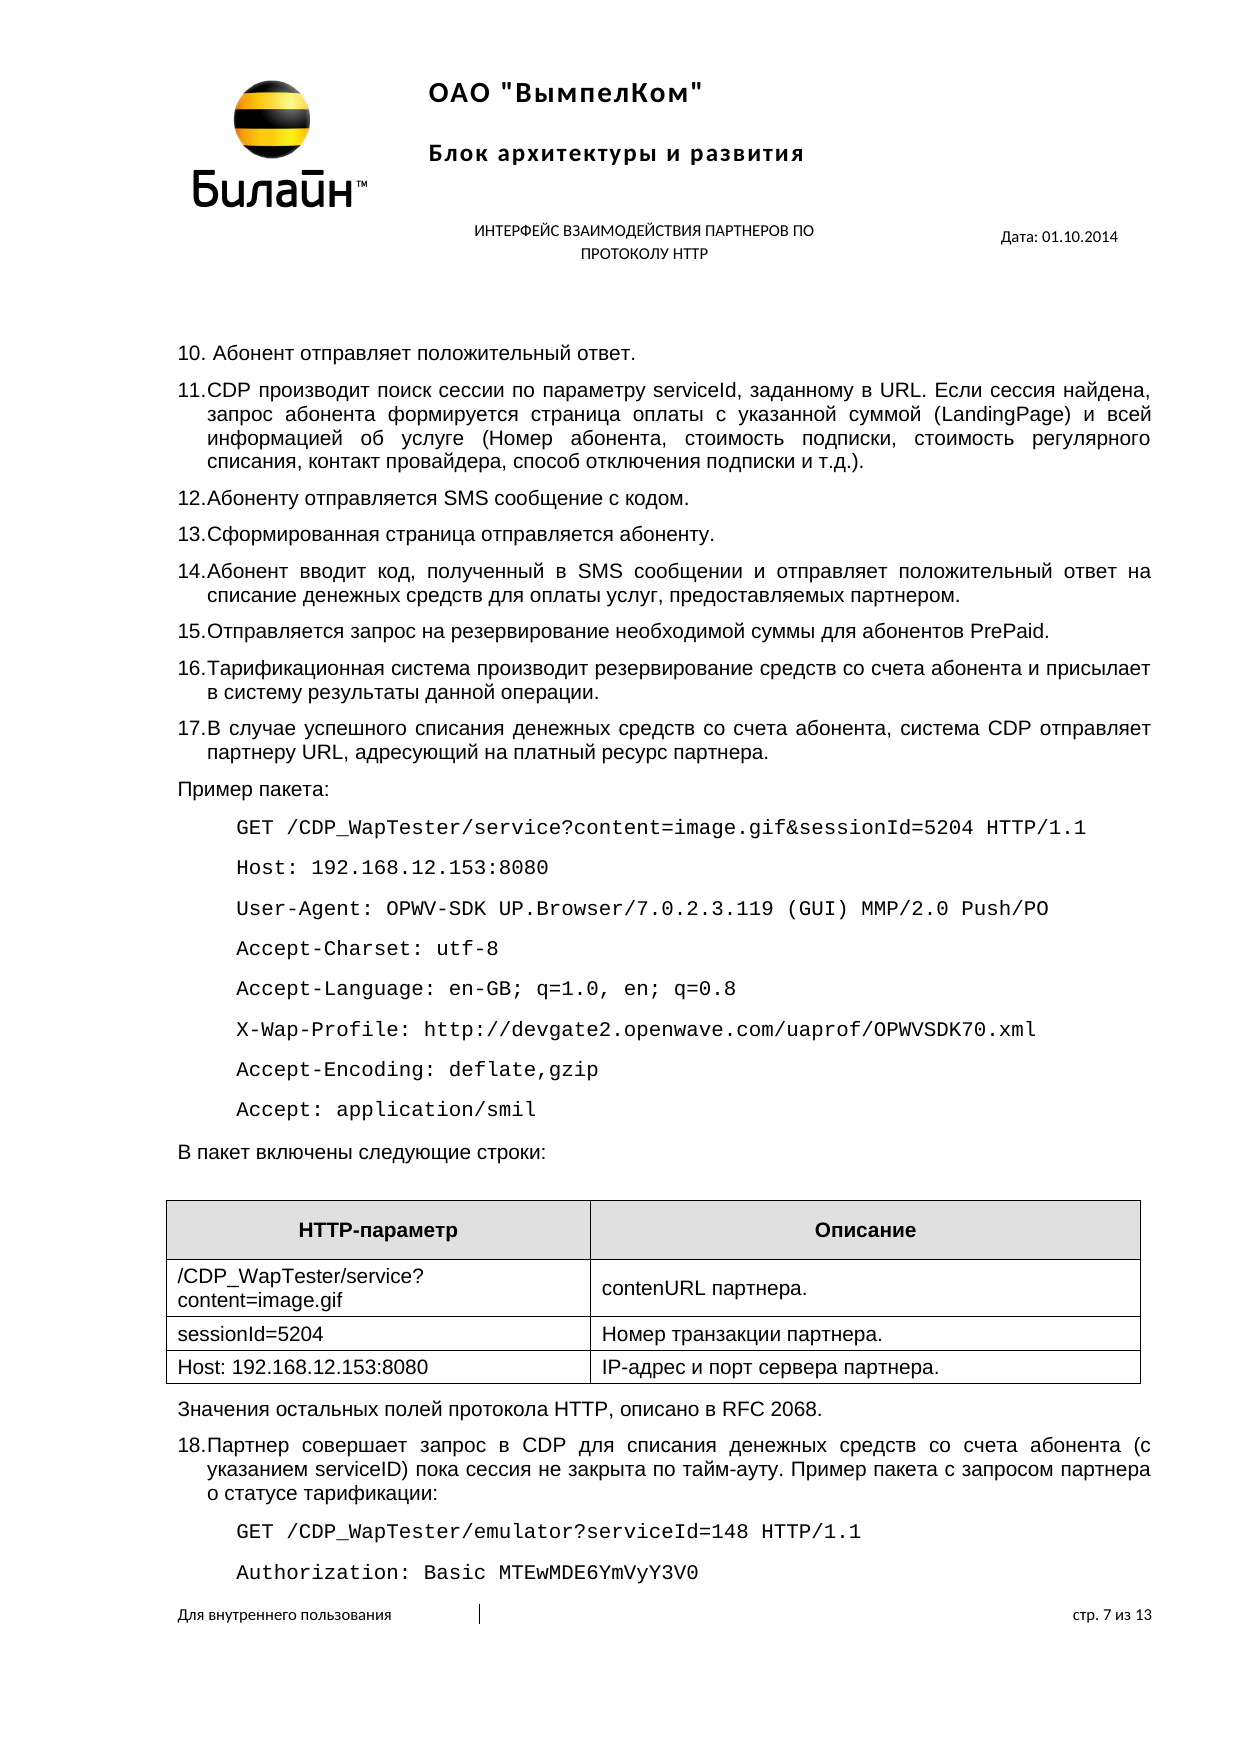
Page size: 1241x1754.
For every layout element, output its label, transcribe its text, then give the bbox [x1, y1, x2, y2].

list Абоненту отправляется SMS сообщение с кодом. [177, 486, 1152, 510]
list Абонент отправляет положительный ответ. [177, 341, 1152, 365]
list Абонент вводит код, полученный в SMS сообщении и отправляет положительный ответ на списание денежных средств для оплаты услуг, предоставляемых партнером. [177, 559, 1152, 607]
table_cell IP-адрес и порт сервера партнера. [591, 1351, 1140, 1383]
text GET /CDP_WapTester/service?content=image.gif&sessionId=5204 HTTP/1.1 [236, 817, 1152, 841]
list Партнер совершает запрос в CDP для списания денежных средств со счета абонента (с указанием serviceID) пока сессия не закрыта по тайм-ауту. Пример пакета с запросом партнера о статусе тарификации: [177, 1433, 1152, 1505]
list Тарификационная система производит резервирование средств со счета абонента и присылает в систему результаты данной операции. [177, 656, 1152, 703]
text Host: 192.168.12.153:8080 [236, 857, 1152, 881]
table_cell contenURL партнера. [591, 1260, 1140, 1316]
text Accept-Language: en-GB; q=1.0, en; q=0.8 [236, 978, 1152, 1002]
table_cell /CDP_WapTester/service?content=image.gif [167, 1260, 590, 1316]
list Отправляется запрос на резервирование необходимой суммы для абонентов PrePaid. [177, 619, 1152, 643]
text Accept-Charset: utf-8 [236, 938, 1152, 962]
text Значения остальных полей протокола HTTP, описано в RFC 2068. [177, 1396, 1152, 1420]
text Authorization: Basic MTEwMDE6YmVyY3V0 [236, 1562, 1152, 1585]
table_cell Host: 192.168.12.153:8080 [167, 1351, 590, 1383]
table_header Описание [591, 1201, 1140, 1259]
text User-Agent: OPWV-SDK UP.Browser/7.0.2.3.119 (GUI) MMP/2.0 Push/PO [236, 898, 1152, 921]
text Пример пакета: [177, 776, 1152, 800]
table_cell sessionId=5204 [167, 1317, 590, 1349]
text В пакет включены следующие строки: [177, 1139, 1152, 1163]
text Accept: application/smil [236, 1099, 1152, 1123]
text Accept-Encoding: deflate,gzip [236, 1059, 1152, 1082]
table_cell Номер транзакции партнера. [591, 1317, 1140, 1349]
list CDP производит поиск сессии по параметру serviceId, заданному в URL. Если сессия найдена, запрос абонента формируется страница оплаты с указанной суммой (LandingPage) и всей информацией об услуге (Номер абонента, стоимость подписки, стоимость регулярного списания, контакт провайдера, способ отключения подписки и т.д.). [177, 377, 1152, 473]
table_header HTTP-параметр [167, 1201, 590, 1259]
text X-Wap-Profile: http://devgate2.openwave.com/uaprof/OPWVSDK70.xml [236, 1018, 1152, 1042]
text GET /CDP_WapTester/emulator?serviceId=148 HTTP/1.1 [236, 1521, 1152, 1545]
list Сформированная страница отправляется абоненту. [177, 522, 1152, 546]
list В случае успешного списания денежных средств со счета абонента, система CDP отправляет партнеру URL, адресующий на платный ресурс партнера. [177, 716, 1152, 764]
